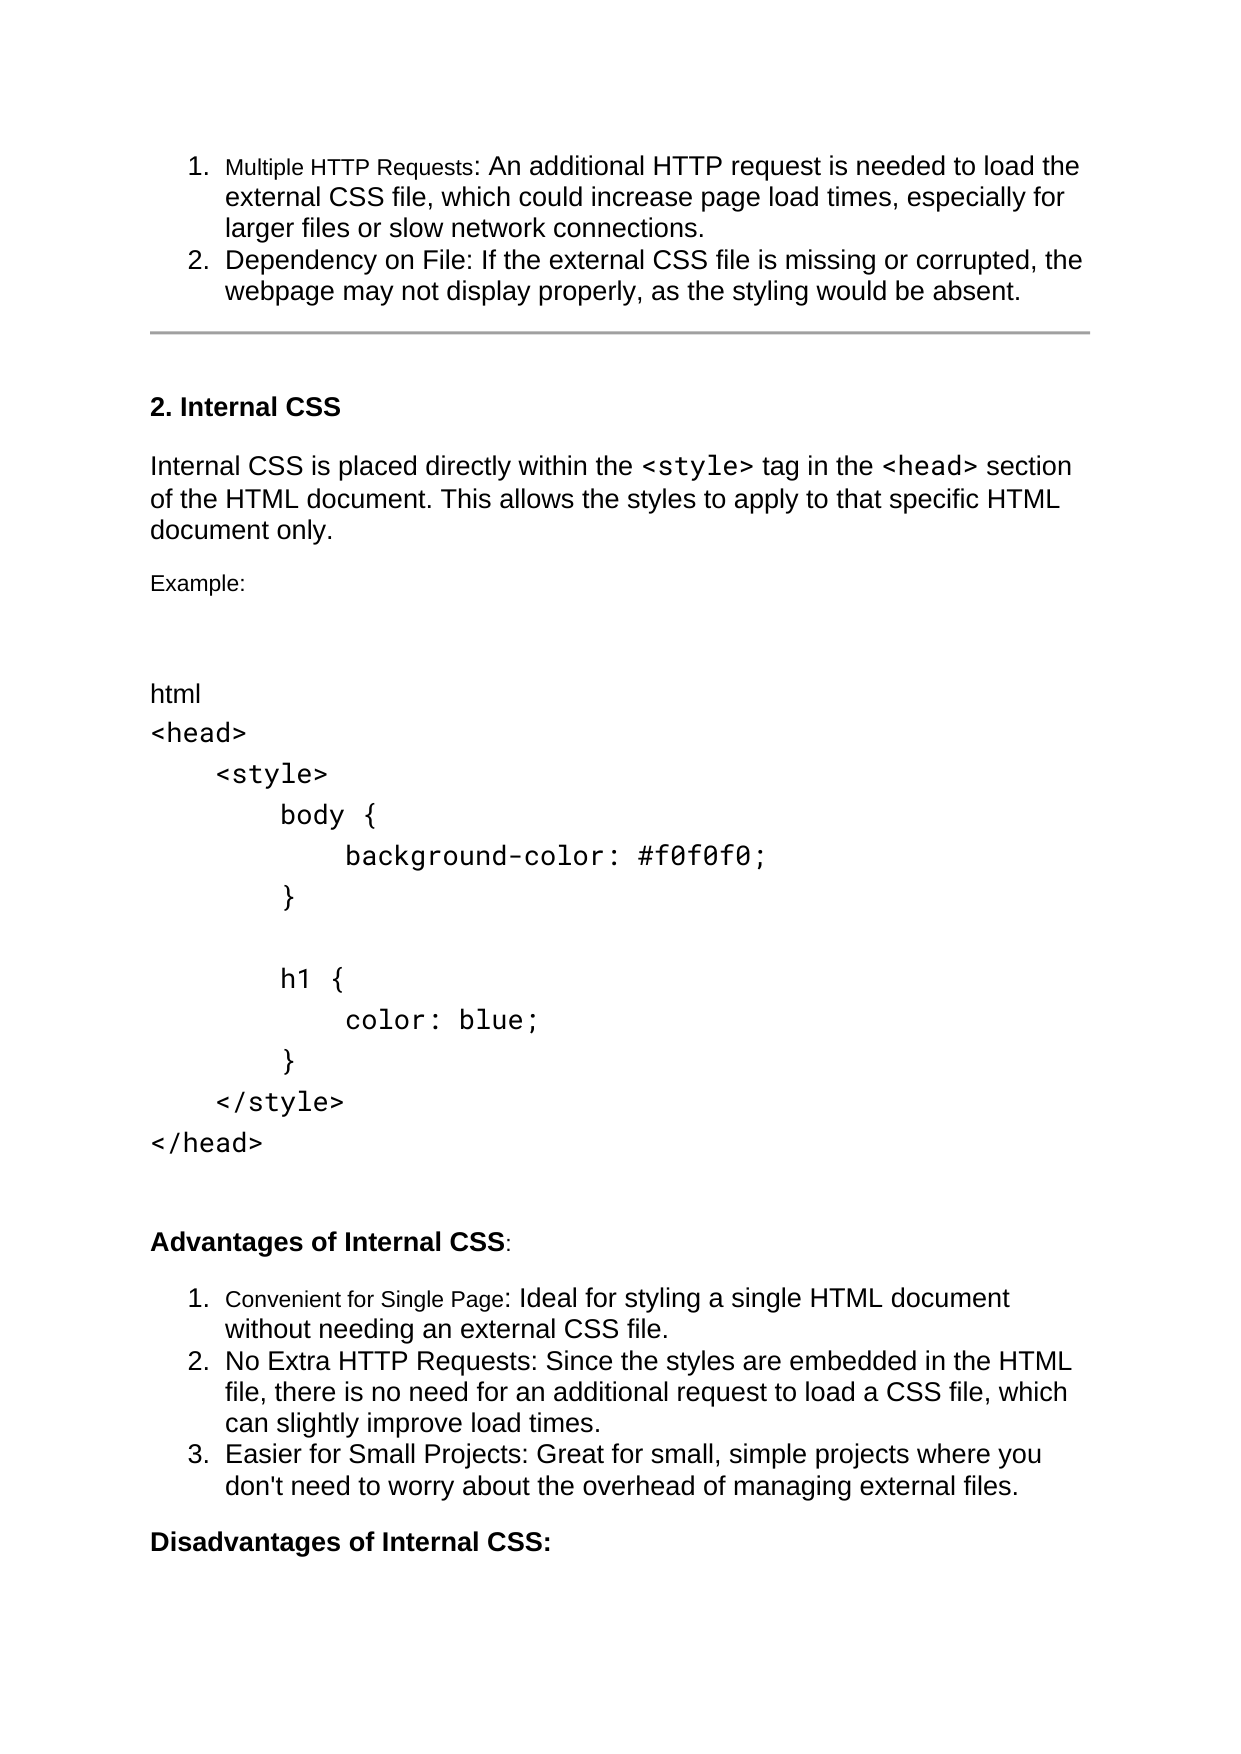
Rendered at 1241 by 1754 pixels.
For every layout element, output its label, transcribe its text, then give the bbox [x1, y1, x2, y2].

text background-color: #f0f0f0; [150, 837, 1090, 872]
list Convenient for Single Page: Ideal for styling a single HTML document without needing an external CSS file. [187, 1282, 1090, 1345]
subtitle Disadvantages of Internal CSS: [150, 1526, 1090, 1557]
text html [150, 678, 1090, 709]
list Dependency on File: If the external CSS file is missing or corrupted, the webpage may not display properly, as the styling would be absent. [187, 244, 1090, 306]
subtitle Example: [150, 570, 1090, 596]
list Easier for Small Projects: Great for small, simple projects where you don't need to worry about the overhead of managing external files. [187, 1438, 1090, 1501]
text } [150, 878, 1090, 913]
text <head> [150, 714, 1090, 749]
text </head> [150, 1124, 1090, 1160]
text body { [150, 796, 1090, 831]
text h1 { [150, 960, 1090, 996]
subtitle 2. Internal CSS [150, 391, 1090, 422]
text } [150, 1042, 1090, 1078]
text Internal CSS is placed directly within the <style> tag in the <head> section of the HTML document. This allows the styles to apply to that specific HTML document only. [150, 447, 1090, 545]
list No Extra HTTP Requests: Since the styles are embedded in the HTML file, there is no need for an additional request to load a CSS file, which can slightly improve load times. [187, 1345, 1090, 1438]
text <style> [150, 755, 1090, 790]
text </style> [150, 1083, 1090, 1119]
list Multiple HTTP Requests: An additional HTTP request is needed to load the external CSS file, which could increase page load times, especially for larger files or slow network connections. [187, 150, 1090, 244]
subtitle Advantages of Internal CSS: [150, 1226, 1090, 1257]
text color: blue; [150, 1001, 1090, 1037]
